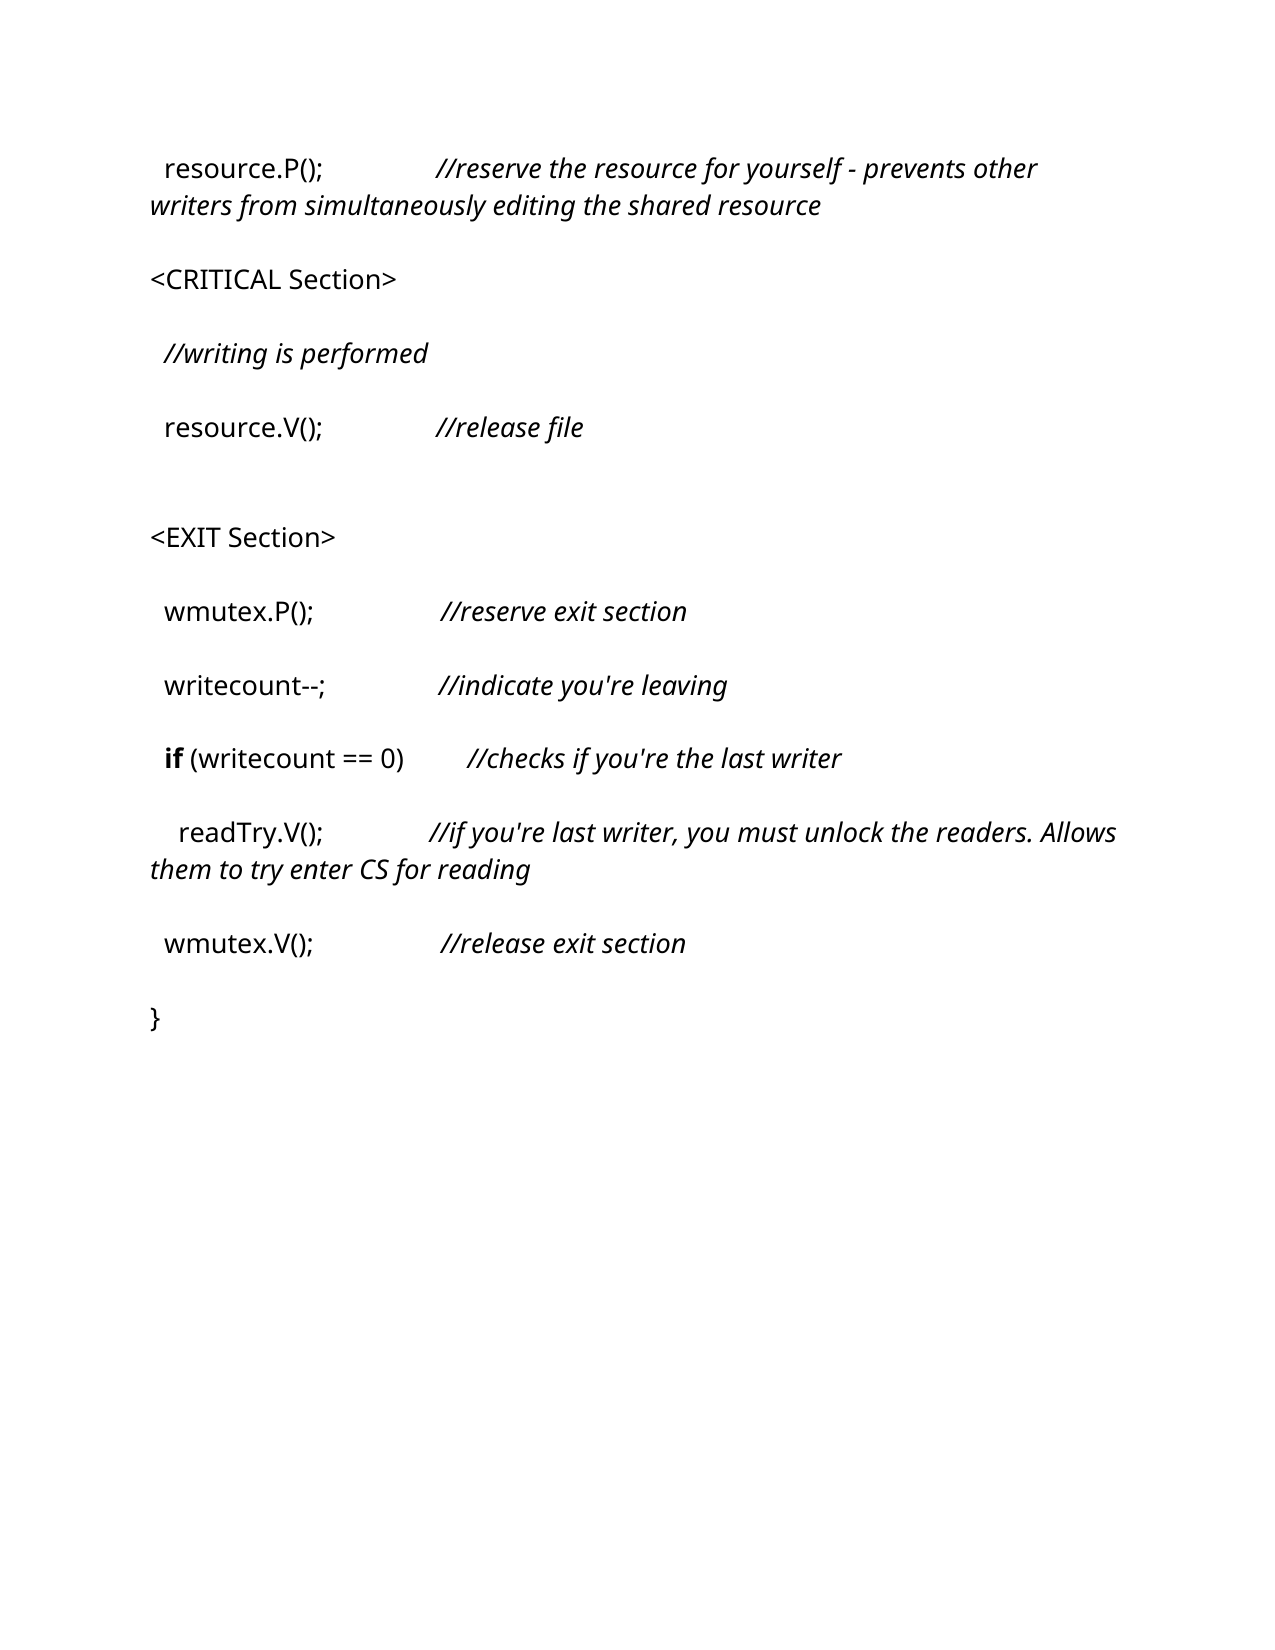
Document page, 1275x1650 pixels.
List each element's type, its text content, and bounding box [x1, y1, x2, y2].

text if (writecount == 0) //checks if you're the last writer [150, 740, 1125, 777]
text readTry.V(); //if you're last writer, you must unlock the readers. Allows them to try enter CS for reading [150, 814, 1125, 887]
text resource.P(); //reserve the resource for yourself - prevents other writers from simultaneously editing the shared resource [150, 150, 1125, 224]
text writecount--; //indicate you're leaving [150, 666, 1125, 703]
text //writing is performed [150, 334, 1125, 371]
text wmutex.P(); //reserve exit section [150, 592, 1125, 629]
text wmutex.V(); //release exit section [150, 924, 1125, 961]
text resource.V(); //release file [150, 408, 1125, 445]
text } [150, 998, 1125, 1035]
text <EXIT Section> [150, 519, 1125, 556]
text <CRITICAL Section> [150, 261, 1125, 297]
